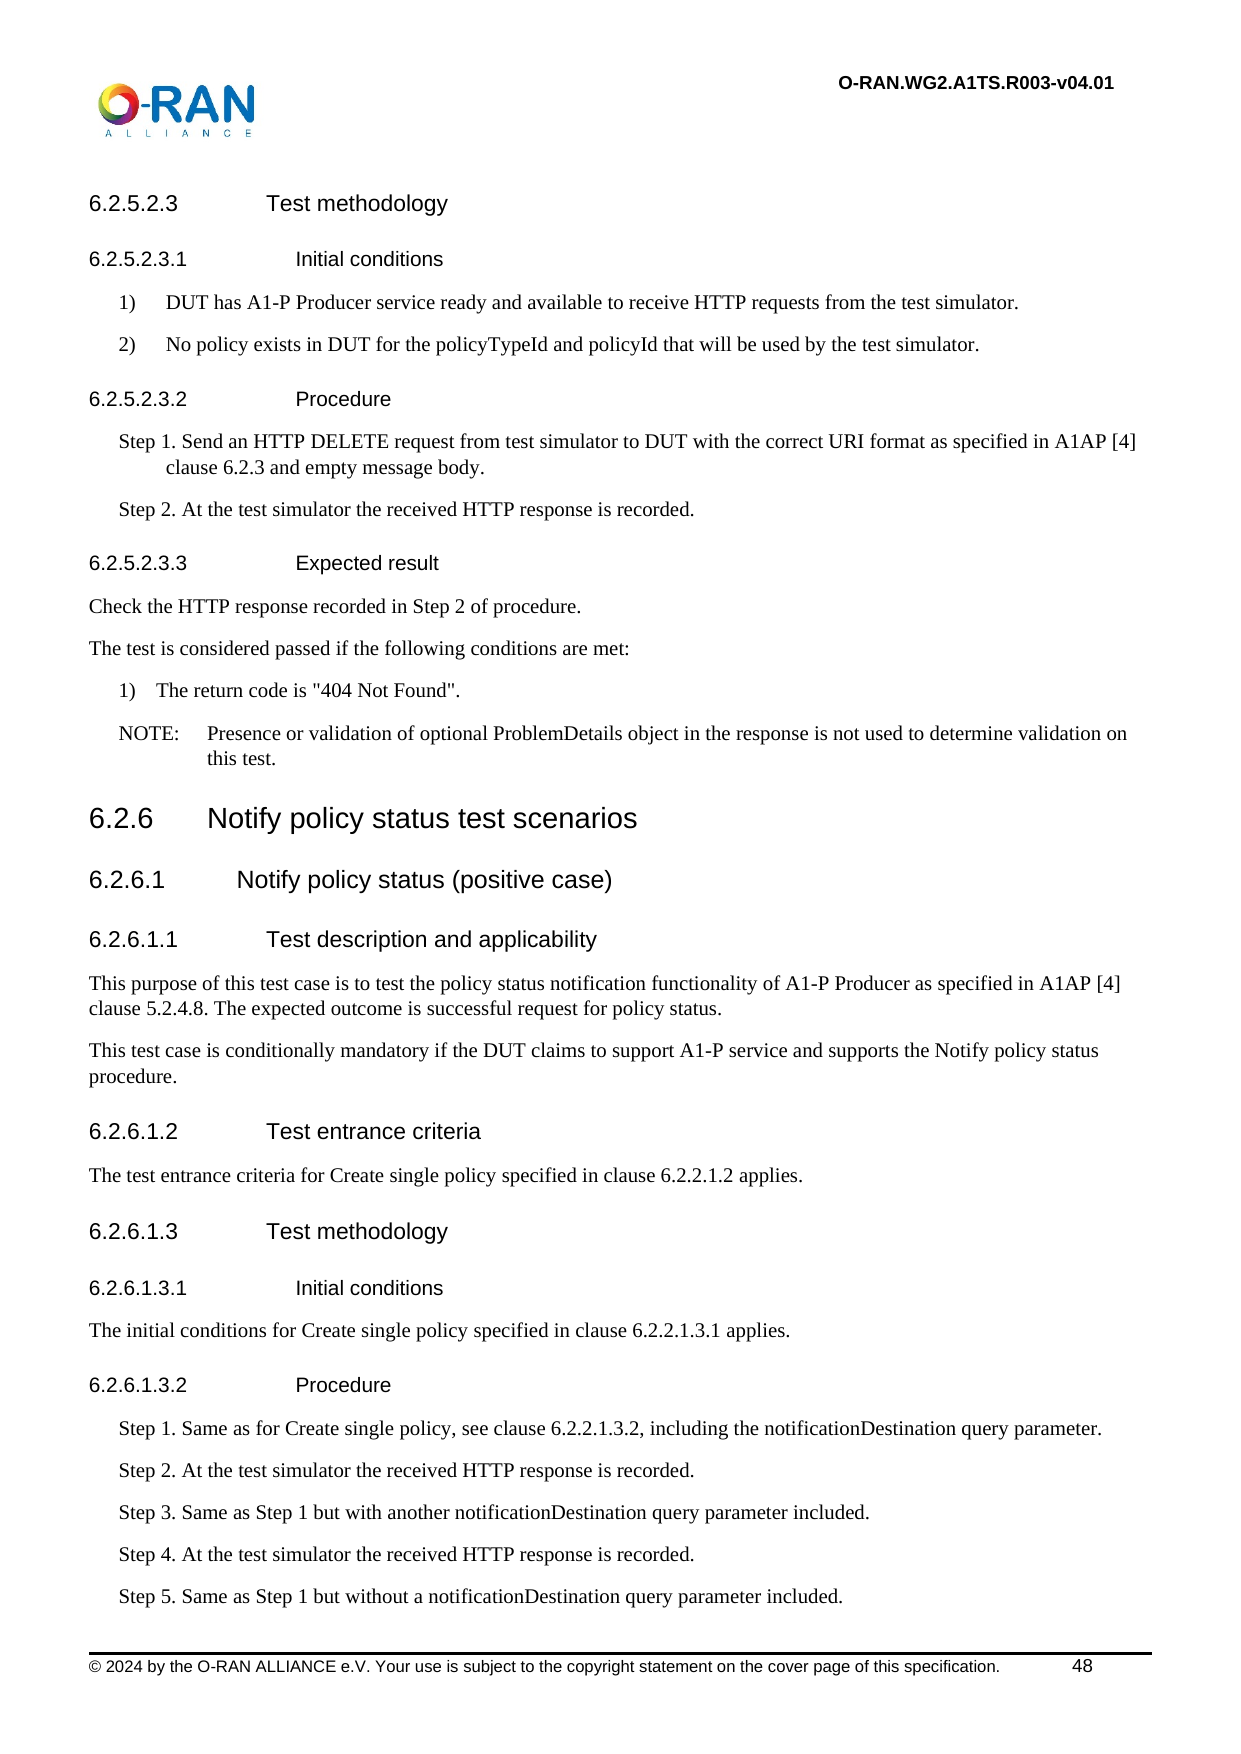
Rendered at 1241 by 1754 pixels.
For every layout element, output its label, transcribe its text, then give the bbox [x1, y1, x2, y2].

text Step 1. Same as for Create single policy, see clause 6.2.2.1.3.2, including the notificationDestination query parameter. [118, 1415, 1152, 1439]
list The return code is "404 Not Found". [118, 678, 1152, 702]
text Step 2. At the test simulator the received HTTP response is recorded. [118, 1457, 1152, 1482]
text 6.2.5.2.3.2 Procedure [89, 386, 1152, 410]
text Step 4. At the test simulator the received HTTP response is recorded. [118, 1542, 1152, 1566]
picture [88, 70, 268, 148]
text Check the HTTP response recorded in Step 2 of procedure. [89, 594, 1152, 618]
text The initial conditions for Create single policy specified in clause 6.2.2.1.3.1 applies. [89, 1318, 1152, 1342]
text The test is considered passed if the following conditions are met: [89, 636, 1152, 660]
subtitle 6.2.6.1.1 Test description and applicability [89, 926, 1152, 952]
text NOTE: Presence or validation of optional ProblemDetails object in the response is not used to determine validation on this test. [118, 721, 1152, 770]
text The test entrance criteria for Create single policy specified in clause 6.2.2.1.2 applies. [89, 1163, 1152, 1187]
text 6.2.5.2.3.1 Initial conditions [89, 247, 1152, 271]
text 1) DUT has A1-P Producer service ready and available to receive HTTP requests from the test simulator. [118, 290, 1152, 314]
subtitle 6.2.6 Notify policy status test scenarios [89, 801, 1152, 834]
subtitle 6.2.6.1 Notify policy status (positive case) [89, 866, 1152, 894]
text 6.2.6.1.3.2 Procedure [89, 1373, 1152, 1397]
text Step 5. Same as Step 1 but without a notificationDestination query parameter included. [118, 1584, 1152, 1608]
text 2) No policy exists in DUT for the policyTypeId and policyId that will be used by the test simulator. [118, 332, 1152, 356]
text Step 3. Same as Step 1 but with another notificationDestination query parameter included. [118, 1499, 1152, 1524]
subtitle 6.2.6.1.3 Test methodology [89, 1218, 1152, 1244]
text Step 2. At the test simulator the received HTTP response is recorded. [118, 497, 1152, 521]
text This test case is conditionally mandatory if the DUT claims to support A1-P service and supports the Notify policy status procedure. [89, 1038, 1152, 1088]
text 6.2.6.1.3.1 Initial conditions [89, 1275, 1152, 1299]
text 6.2.5.2.3.3 Expected result [89, 551, 1152, 575]
text Step 1. Send an HTTP DELETE request from test simulator to DUT with the correct URI format as specified in A1AP [4] clause 6.2.3 and empty message body. [118, 429, 1152, 479]
subtitle 6.2.6.1.2 Test entrance criteria [89, 1118, 1152, 1144]
subtitle 6.2.5.2.3 Test methodology [89, 189, 1152, 216]
text This purpose of this test case is to test the policy status notification functionality of A1-P Producer as specified in A1AP [4] clause 5.2.4.8. The expected outcome is successful request for policy status. [89, 971, 1152, 1020]
